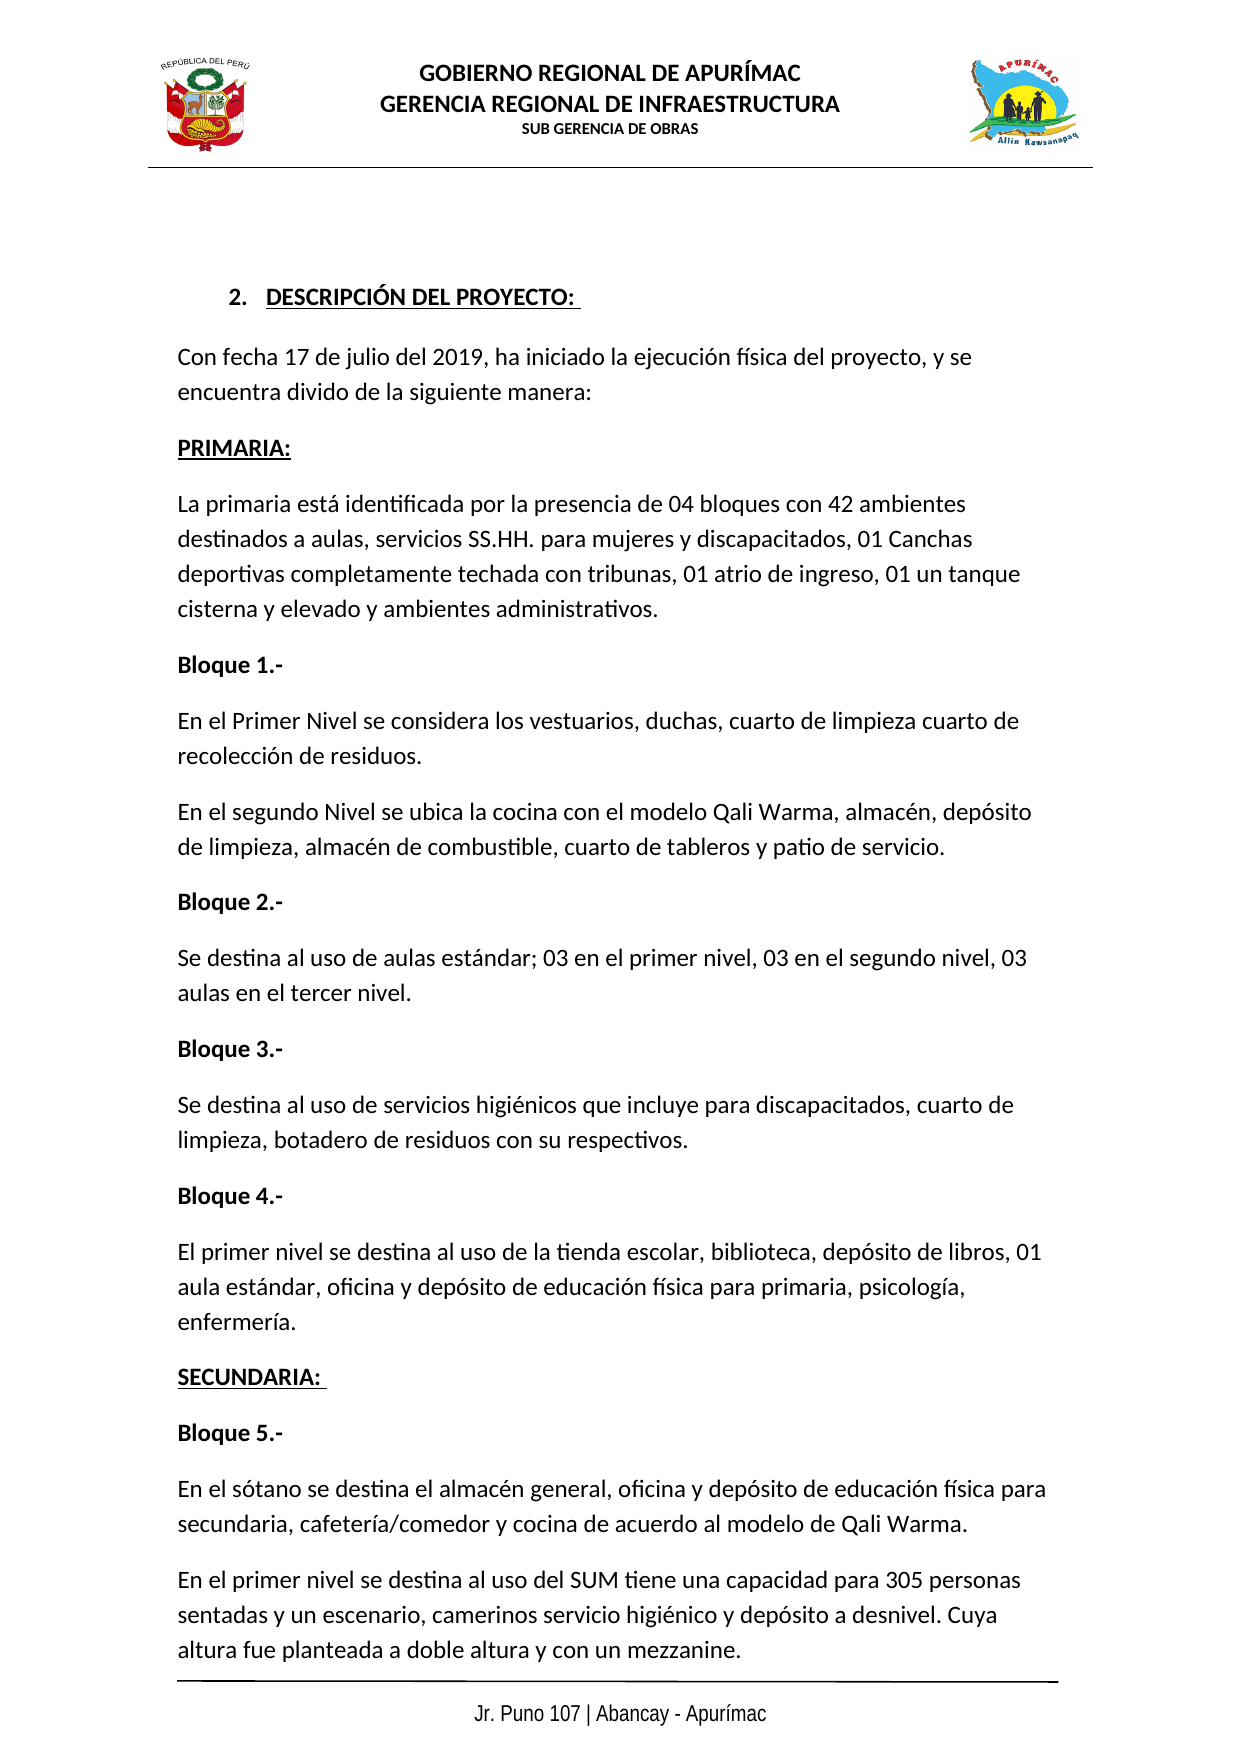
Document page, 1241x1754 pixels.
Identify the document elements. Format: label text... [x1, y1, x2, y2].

text Bloque 4.- [177, 1180, 1063, 1210]
text Bloque 2.- [177, 886, 1063, 917]
text El primer nivel se destina al uso de la tienda escolar, biblioteca, depósito de libros, 01 aula estándar, oficina y depósito de educación física para primaria, psicología, enfermería. [177, 1236, 1063, 1336]
text En el segundo Nivel se ubica la cocina con el modelo Qali Warma, almacén, depósito de limpieza, almacén de combustible, cuarto de tableros y patio de servicio. [177, 796, 1063, 861]
text En el Primer Nivel se considera los vestuarios, duchas, cuarto de limpieza cuarto de recolección de residuos. [177, 705, 1063, 770]
text La primaria está identificada por la presencia de 04 bloques con 42 ambientes destinados a aulas, servicios SS.HH. para mujeres y discapacitados, 01 Canchas deportivas completamente techada con tribunas, 01 atrio de ingreso, 01 un tanque cisterna y elevado y ambientes administrativos. [177, 488, 1063, 624]
text En el primer nivel se destina al uso del SUM tiene una capacidad para 305 personas sentadas y un escenario, camerinos servicio higiénico y depósito a desnivel. Cuya altura fue planteada a doble altura y con un mezzanine. [177, 1564, 1063, 1664]
text Bloque 5.- [177, 1417, 1063, 1448]
list DESCRIPCIÓN DEL PROYECTO: [228, 281, 1122, 312]
text En el sótano se destina el almacén general, oficina y depósito de educación física para secundaria, cafetería/comedor y cocina de acuerdo al modelo de Qali Warma. [177, 1473, 1063, 1539]
text Se destina al uso de servicios higiénicos que incluye para discapacitados, cuarto de limpieza, botadero de residuos con su respectivos. [177, 1089, 1063, 1154]
text Se destina al uso de aulas estándar; 03 en el primer nivel, 03 en el segundo nivel, 03 aulas en el tercer nivel. [177, 942, 1063, 1008]
text Con fecha 17 de julio del 2019, ha iniciado la ejecución física del proyecto, y se encuentra divido de la siguiente manera: [177, 341, 1063, 407]
text Bloque 1.- [177, 649, 1063, 679]
text SECUNDARIA: [177, 1361, 1063, 1392]
text Bloque 3.- [177, 1033, 1063, 1064]
picture [967, 57, 1082, 151]
text PRIMARIA: [177, 432, 1063, 463]
picture [158, 57, 252, 152]
